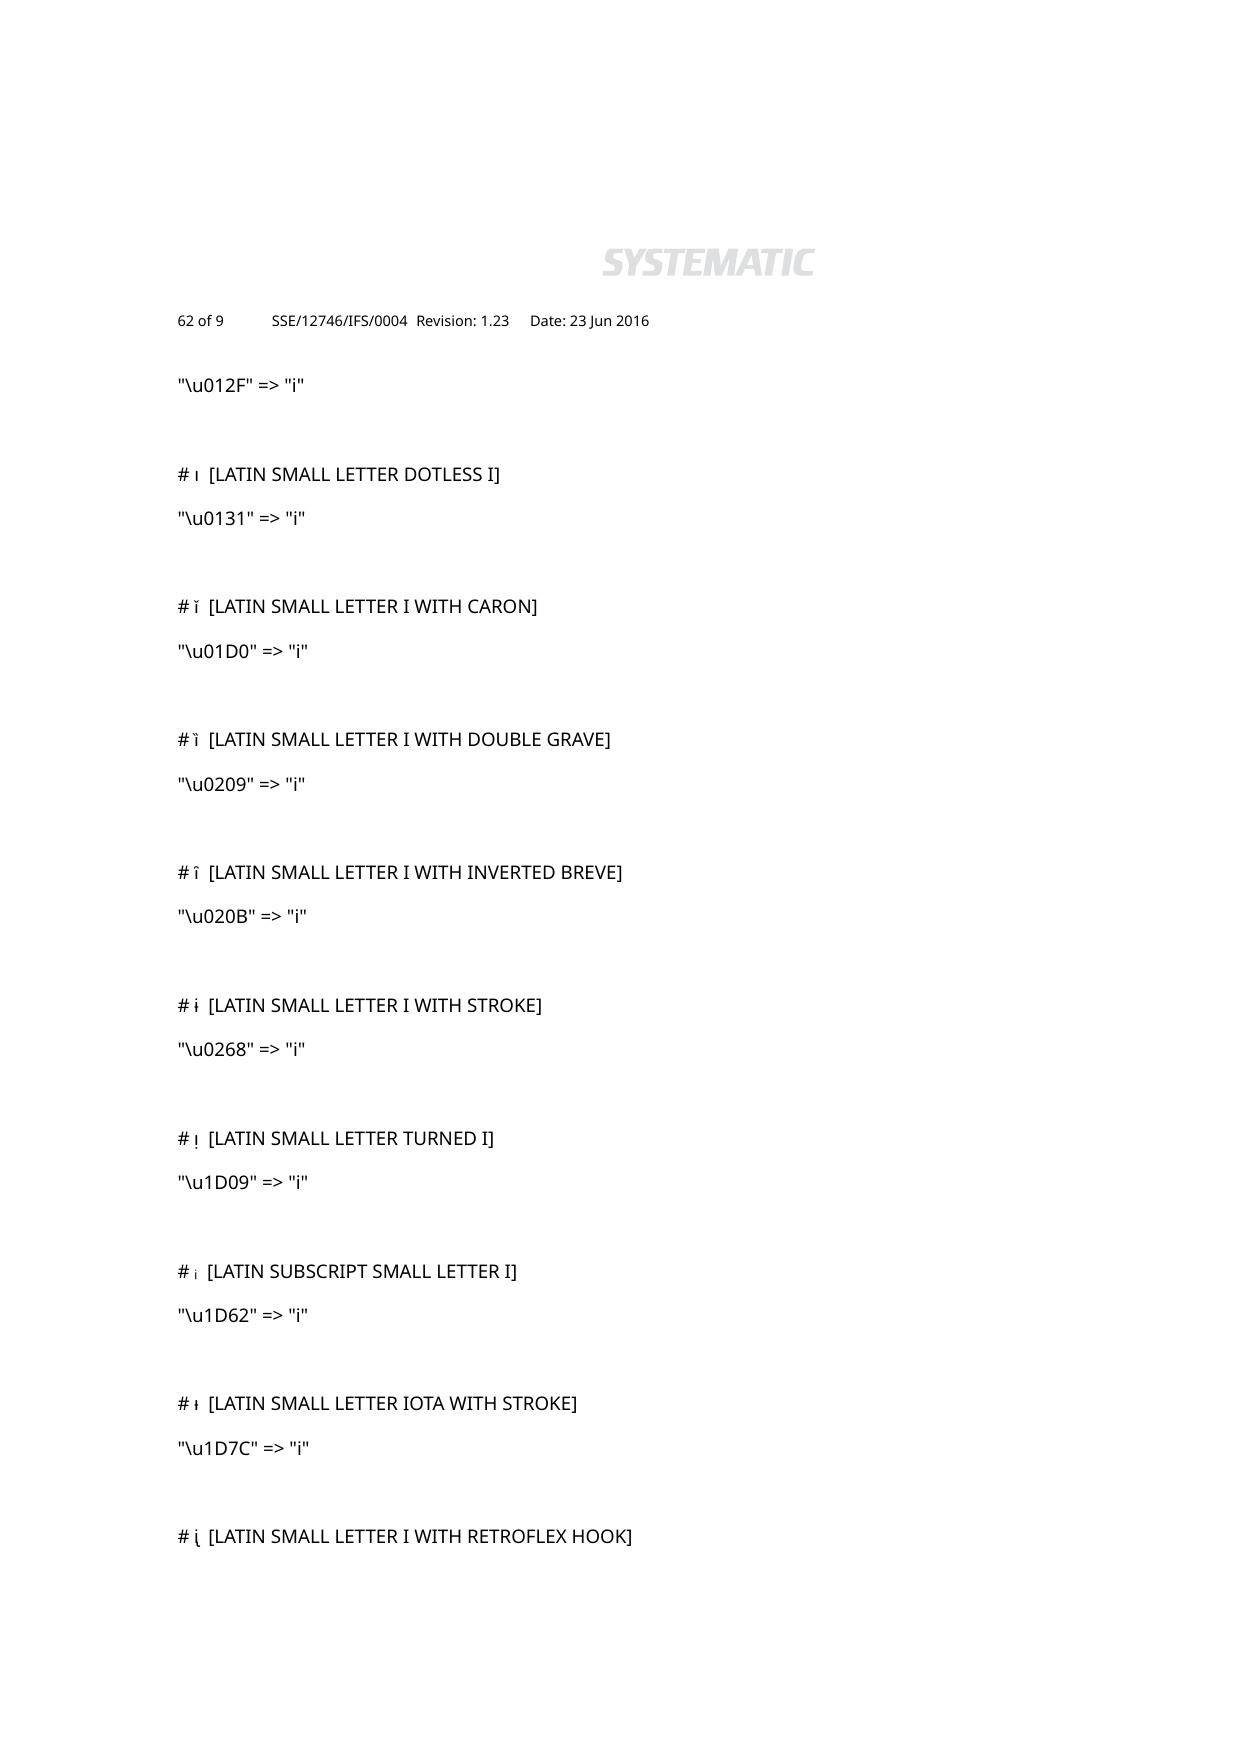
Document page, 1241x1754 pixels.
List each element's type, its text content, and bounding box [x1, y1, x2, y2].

text "\u0268" => "i" [177, 1037, 886, 1062]
text # ᴉ [LATIN SMALL LETTER TURNED I] [177, 1125, 886, 1151]
text "\u01D0" => "i" [177, 638, 886, 664]
text # ᵼ [LATIN SMALL LETTER IOTA WITH STROKE] [177, 1391, 886, 1416]
text "\u020B" => "i" [177, 904, 886, 929]
text # ᶖ [LATIN SMALL LETTER I WITH RETROFLEX HOOK] [177, 1523, 886, 1549]
text "\u1D62" => "i" [177, 1302, 886, 1328]
text "\u012F" => "i" [177, 177, 886, 398]
text # ȋ [LATIN SMALL LETTER I WITH INVERTED BREVE] [177, 859, 886, 885]
text # ȉ [LATIN SMALL LETTER I WITH DOUBLE GRAVE] [177, 727, 886, 752]
text "\u0131" => "i" [177, 505, 886, 531]
text # ᵢ [LATIN SUBSCRIPT SMALL LETTER I] [177, 1258, 886, 1283]
text # ɨ [LATIN SMALL LETTER I WITH STROKE] [177, 992, 886, 1018]
text "\u1D09" => "i" [177, 1169, 886, 1195]
text "\u1D7C" => "i" [177, 1435, 886, 1461]
text "\u0209" => "i" [177, 771, 886, 796]
text # ı [LATIN SMALL LETTER DOTLESS I] [177, 461, 886, 487]
text # ǐ [LATIN SMALL LETTER I WITH CARON] [177, 594, 886, 619]
